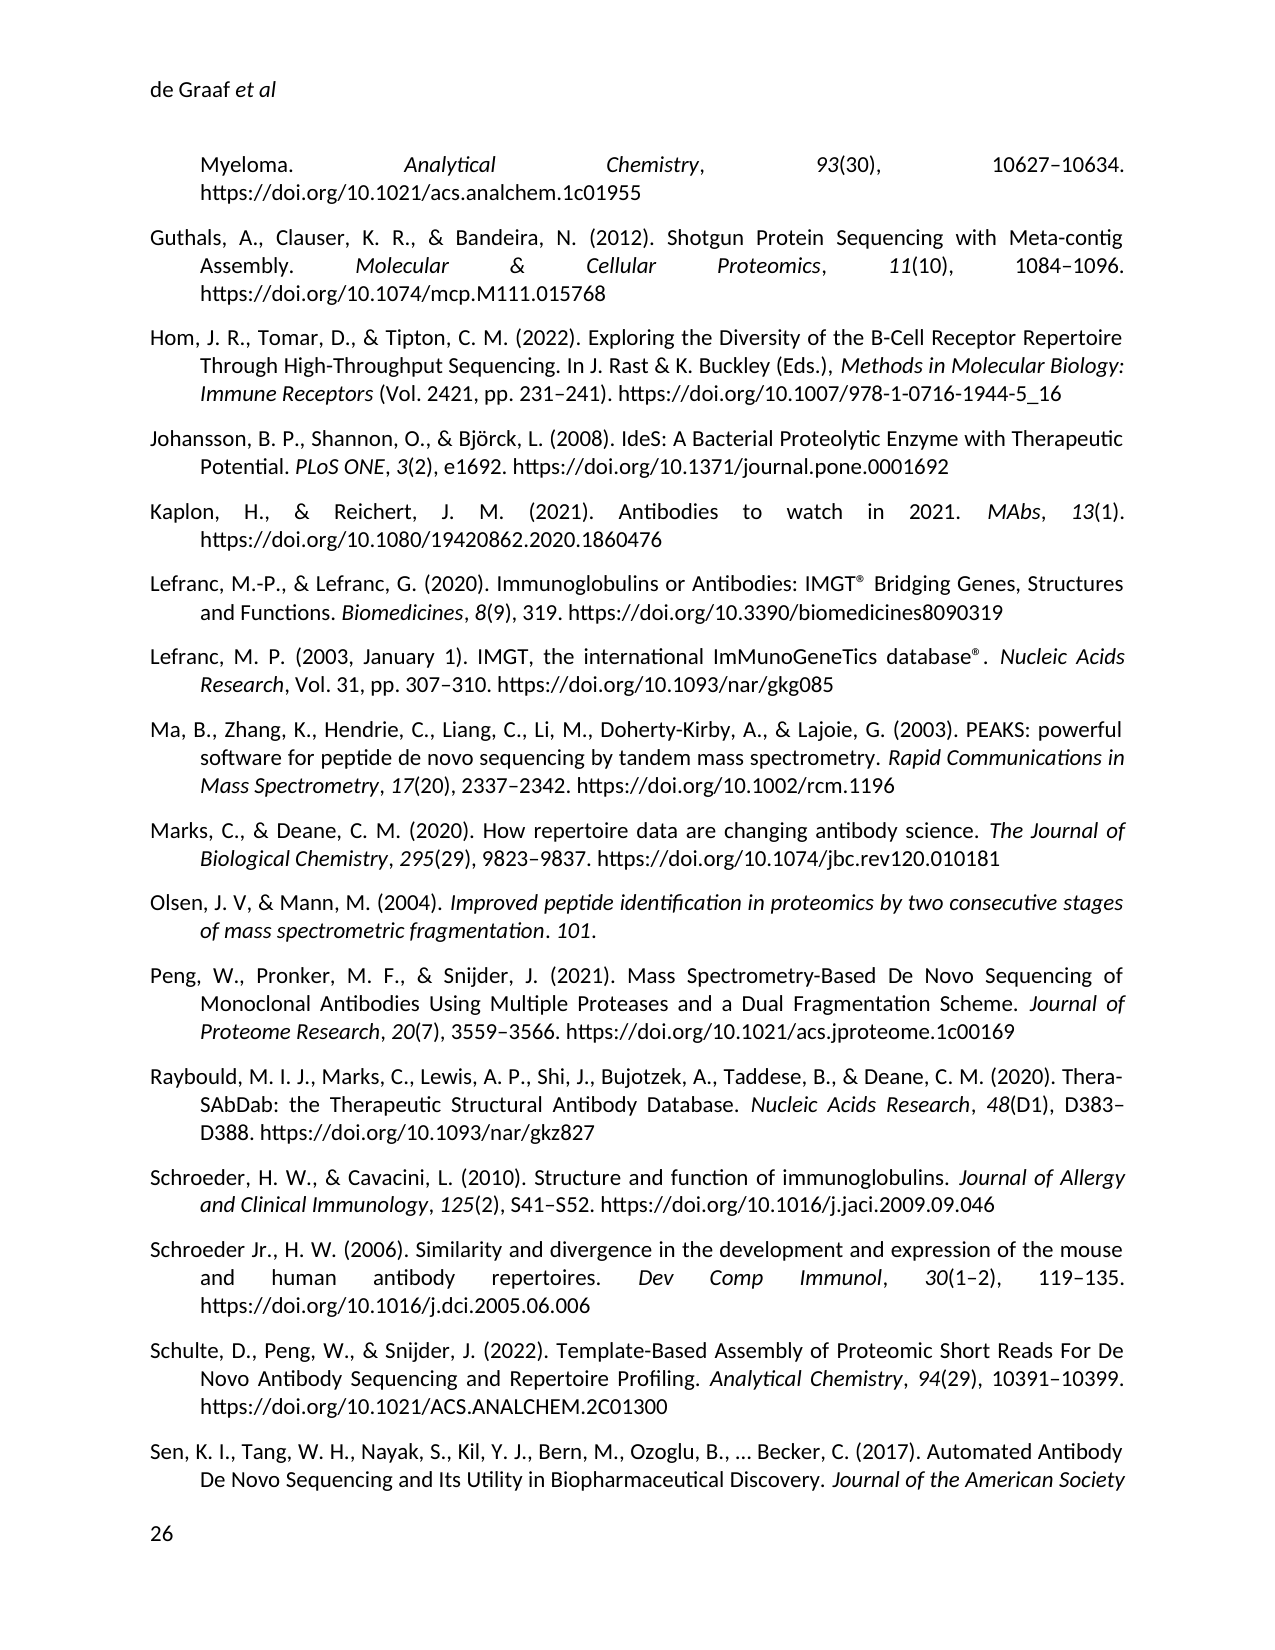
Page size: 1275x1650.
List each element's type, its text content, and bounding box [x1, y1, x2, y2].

text Schroeder Jr., H. W. (2006). Similarity and divergence in the development and expression of the mouse and human antibody repertoires. Dev Comp Immunol, 30(1–2), 119–135. https://doi.org/10.1016/j.dci.2005.06.006 [150, 1235, 1125, 1319]
text Marks, C., & Deane, C. M. (2020). How repertoire data are changing antibody science. The Journal of Biological Chemistry, 295(29), 9823–9837. https://doi.org/10.1074/jbc.rev120.010181 [150, 816, 1125, 872]
text Kaplon, H., & Reichert, J. M. (2021). Antibodies to watch in 2021. MAbs, 13(1). https://doi.org/10.1080/19420862.2020.1860476 [150, 497, 1125, 553]
text Hom, J. R., Tomar, D., & Tipton, C. M. (2022). Exploring the Diversity of the B-Cell Receptor Repertoire Through High-Throughput Sequencing. In J. Rast & K. Buckley (Eds.), Methods in Molecular Biology: Immune Receptors (Vol. 2421, pp. 231–241). https://doi.org/10.1007/978-1-0716-1944-5_16 [150, 323, 1125, 407]
text Peng, W., Pronker, M. F., & Snijder, J. (2021). Mass Spectrometry-Based De Novo Sequencing of Monoclonal Antibodies Using Multiple Proteases and a Dual Fragmentation Scheme. Journal of Proteome Research, 20(7), 3559–3566. https://doi.org/10.1021/acs.jproteome.1c00169 [150, 961, 1125, 1045]
text Guthals, A., Clauser, K. R., & Bandeira, N. (2012). Shotgun Protein Sequencing with Meta-contig Assembly. Molecular & Cellular Proteomics, 11(10), 1084–1096. https://doi.org/10.1074/mcp.M111.015768 [150, 223, 1125, 307]
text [150, 150, 1125, 206]
text Lefranc, M.-P., & Lefranc, G. (2020). Immunoglobulins or Antibodies: IMGT® Bridging Genes, Structures and Functions. Biomedicines, 8(9), 319. https://doi.org/10.3390/biomedicines8090319 [150, 569, 1125, 626]
text Schulte, D., Peng, W., & Snijder, J. (2022). Template-Based Assembly of Proteomic Short Reads For De Novo Antibody Sequencing and Repertoire Profiling. Analytical Chemistry, 94(29), 10391–10399. https://doi.org/10.1021/ACS.ANALCHEM.2C01300 [150, 1336, 1125, 1420]
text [150, 1437, 1125, 1493]
text Johansson, B. P., Shannon, O., & Björck, L. (2008). IdeS: A Bacterial Proteolytic Enzyme with Therapeutic Potential. PLoS ONE, 3(2), e1692. https://doi.org/10.1371/journal.pone.0001692 [150, 424, 1125, 480]
text Ma, B., Zhang, K., Hendrie, C., Liang, C., Li, M., Doherty-Kirby, A., & Lajoie, G. (2003). PEAKS: powerful software for peptide de novo sequencing by tandem mass spectrometry. Rapid Communications in Mass Spectrometry, 17(20), 2337–2342. https://doi.org/10.1002/rcm.1196 [150, 715, 1125, 799]
text Raybould, M. I. J., Marks, C., Lewis, A. P., Shi, J., Bujotzek, A., Taddese, B., & Deane, C. M. (2020). Thera-SAbDab: the Therapeutic Structural Antibody Database. Nucleic Acids Research, 48(D1), D383–D388. https://doi.org/10.1093/nar/gkz827 [150, 1062, 1125, 1146]
text Lefranc, M. P. (2003, January 1). IMGT, the international ImMunoGeneTics database®. Nucleic Acids Research, Vol. 31, pp. 307–310. https://doi.org/10.1093/nar/gkg085 [150, 642, 1125, 698]
text Schroeder, H. W., & Cavacini, L. (2010). Structure and function of immunoglobulins. Journal of Allergy and Clinical Immunology, 125(2), S41–S52. https://doi.org/10.1016/j.jaci.2009.09.046 [150, 1163, 1125, 1219]
text Olsen, J. V, & Mann, M. (2004). Improved peptide identification in proteomics by two consecutive stages of mass spectrometric fragmentation. 101. [150, 888, 1125, 944]
